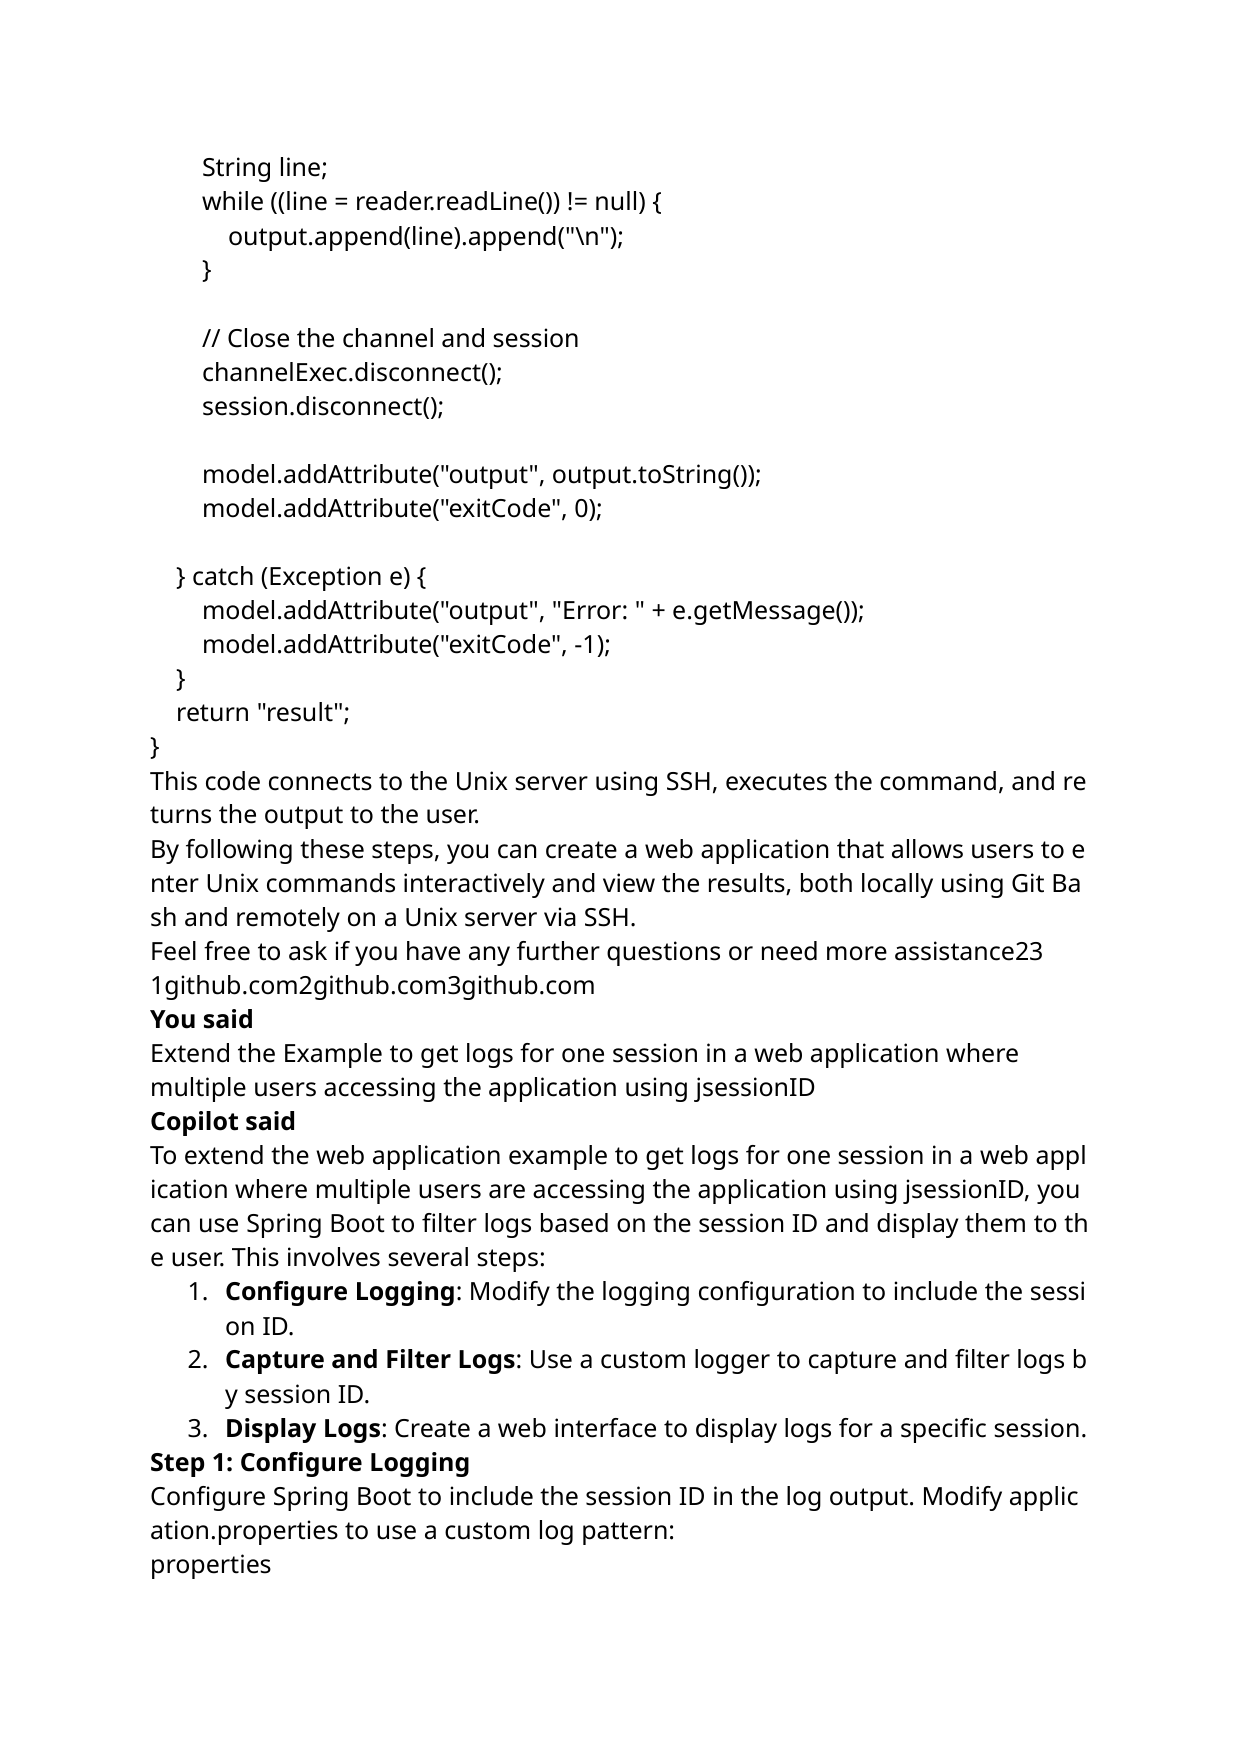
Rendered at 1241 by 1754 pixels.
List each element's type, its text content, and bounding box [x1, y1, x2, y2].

text model.addAttribute("output", output.toString()); [150, 457, 1090, 491]
text session.disconnect(); [150, 388, 1090, 422]
text return "result"; [150, 695, 1090, 729]
text while ((line = reader.readLine()) != null) { [150, 184, 1090, 218]
text model.addAttribute("output", "Error: " + e.getMessage()); [150, 593, 1090, 627]
text model.addAttribute("exitCode", -1); [150, 627, 1090, 661]
text } catch (Exception e) { [150, 559, 1090, 593]
text Extend the Example to get logs for one session in a web application where multiple users accessing the application using jsessionID [150, 1036, 1090, 1104]
text output.append(line).append("\n"); [150, 218, 1090, 252]
text channelExec.disconnect(); [150, 354, 1090, 388]
text } [150, 252, 1090, 286]
text // Close the channel and session [150, 320, 1090, 354]
text You said [150, 1002, 1090, 1036]
text properties [150, 1547, 1090, 1581]
text Feel free to ask if you have any further questions or need more assistance23 [150, 933, 1090, 967]
text Step 1: Configure Logging [150, 1444, 1090, 1478]
text String line; [150, 150, 1090, 184]
list Display Logs: Create a web interface to display logs for a specific session. [187, 1410, 1090, 1444]
list Configure Logging: Modify the logging configuration to include the session ID. [187, 1274, 1090, 1342]
text Configure Spring Boot to include the session ID in the log output. Modify application.properties to use a custom log pattern: [150, 1478, 1090, 1547]
text } [150, 729, 1090, 763]
text model.addAttribute("exitCode", 0); [150, 491, 1090, 525]
text } [150, 661, 1090, 695]
text 1github.com2github.com3github.com [150, 967, 1090, 1002]
text This code connects to the Unix server using SSH, executes the command, and returns the output to the user. [150, 763, 1090, 831]
text To extend the web application example to get logs for one session in a web application where multiple users are accessing the application using jsessionID, you can use Spring Boot to filter logs based on the session ID and display them to the user. This involves several steps: [150, 1138, 1090, 1274]
text By following these steps, you can create a web application that allows users to enter Unix commands interactively and view the results, both locally using Git Bash and remotely on a Unix server via SSH. [150, 831, 1090, 933]
list Capture and Filter Logs: Use a custom logger to capture and filter logs by session ID. [187, 1342, 1090, 1410]
text Copilot said [150, 1104, 1090, 1138]
